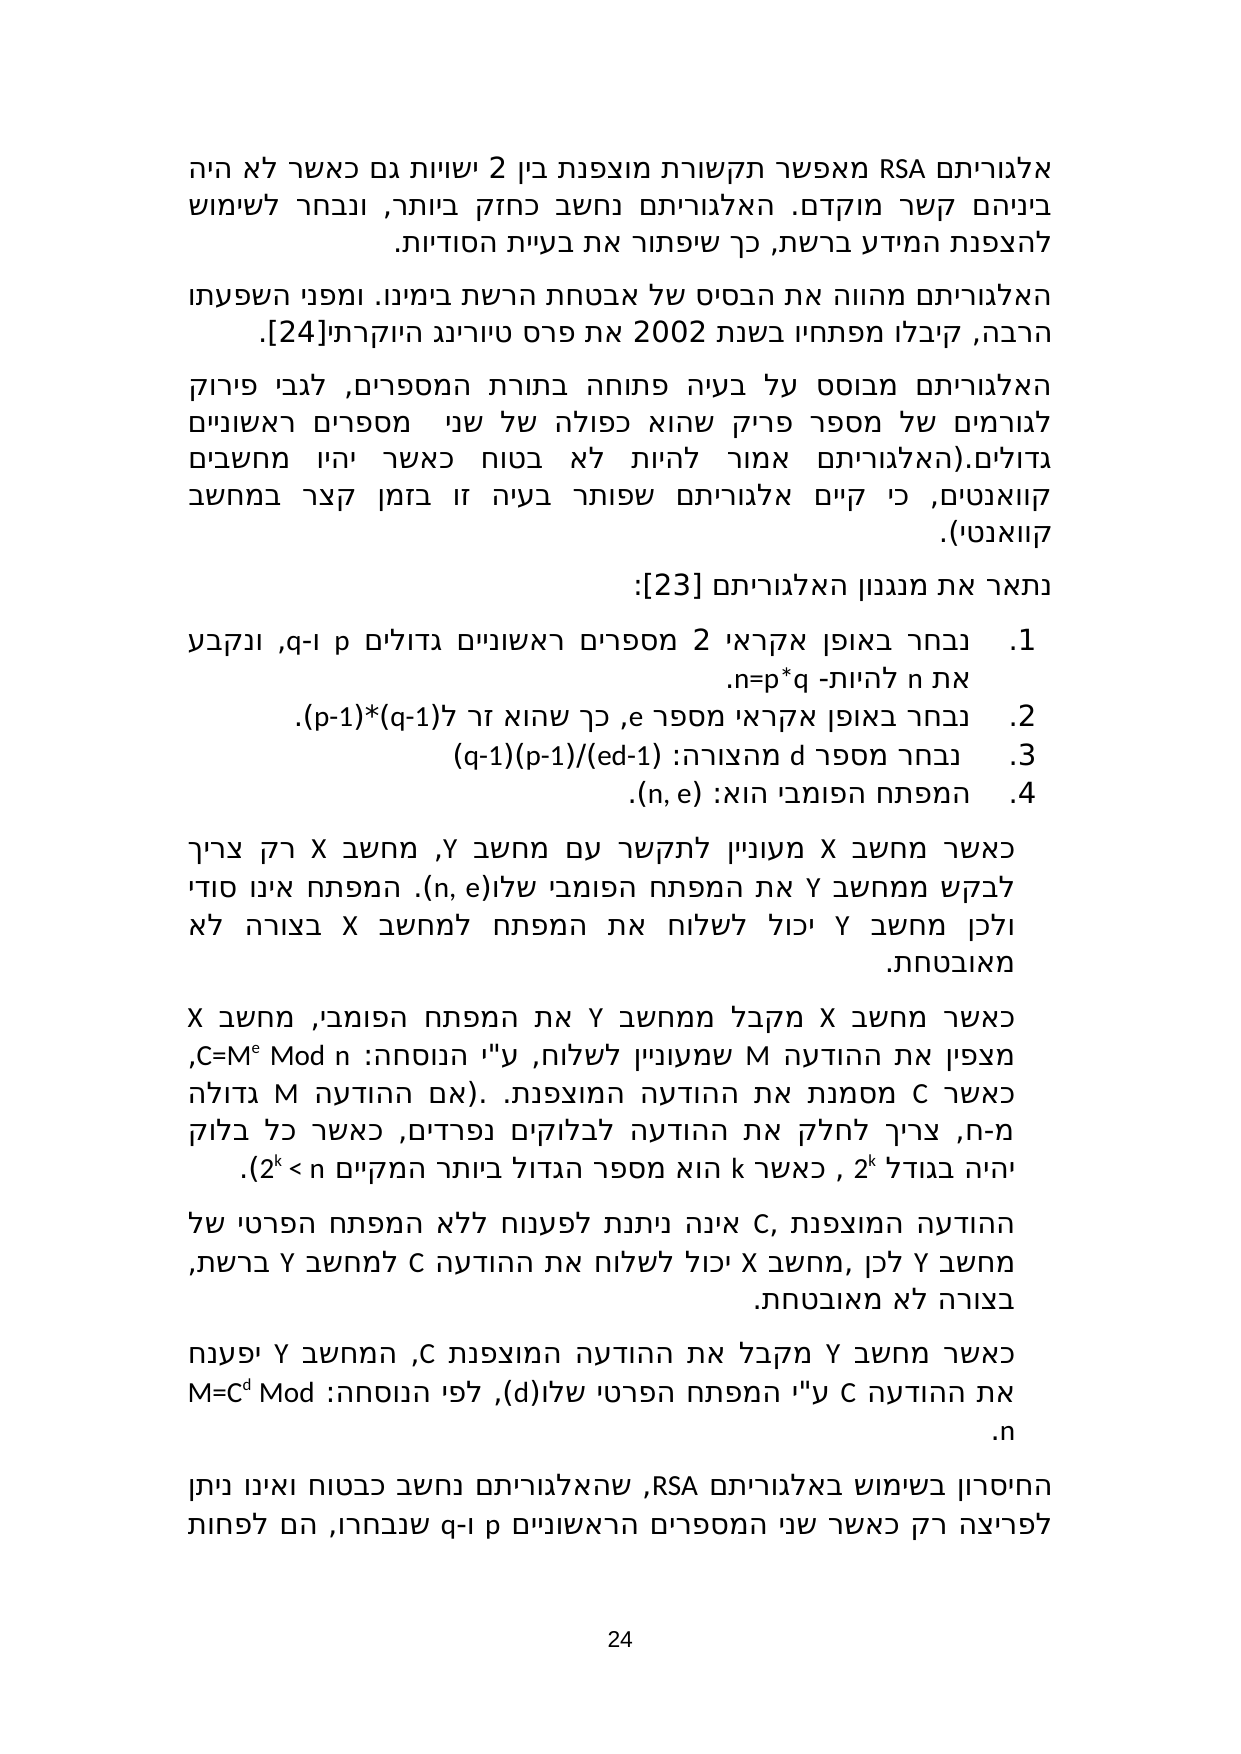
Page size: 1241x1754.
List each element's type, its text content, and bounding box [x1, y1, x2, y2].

list נבחר באופן אקראי מספר e, כך שהוא זר ל(q-1)*(p-1). [187, 698, 1008, 734]
text נתאר את מנגנון האלגוריתם [23]: [187, 568, 1053, 602]
text ההודעה המוצפנת ,C אינה ניתנת לפענוח ללא המפתח הפרטי של מחשב Y לכן ,מחשב X יכול לשלוח את ההודעה C למחשב Y ברשת, בצורה לא מאובטחת. [187, 1206, 1015, 1316]
text האלגוריתם מהווה את הבסיס של אבטחת הרשת בימינו. ומפני השפעתו הרבה, קיבלו מפתחיו בשנת 2002 את פרס טיורינג היוקרתי[24]. [187, 278, 1053, 349]
text האלגוריתם מבוסס על בעיה פתוחה בתורת המספרים, לגבי פירוק לגורמים של מספר פריק שהוא כפולה של שני מספרים ראשוניים גדולים.(האלגוריתם אמור להיות לא בטוח כאשר יהיו מחשבים קוואנטים, כי קיים אלגוריתם שפותר בעיה זו בזמן קצר במחשב קוואנטי). [187, 368, 1053, 549]
list נבחר מספר d מהצורה: (ed-1)/(p-1)(q-1) [187, 737, 1008, 772]
text כאשר מחשב X מקבל ממחשב Y את המפתח הפומבי, מחשב X מצפין את ההודעה M שמעוניין לשלוח, ע"י הנוסחה: C=Me Mod n, כאשר C מסמנת את ההודעה המוצפנת. .(אם ההודעה M גדולה מ-ח, צריך לחלק את ההודעה לבלוקים נפרדים, כאשר כל בלוק יהיה בגודל 2k , כאשר k הוא מספר הגדול ביותר המקיים 2k < n). [187, 999, 1015, 1186]
text כאשר מחשב Y מקבל את ההודעה המוצפנת C, המחשב Y יפענח את ההודעה C ע"י המפתח הפרטי שלו(d), לפי הנוסחה: M=Cd Mod n. [187, 1336, 1015, 1448]
list המפתח הפומבי הוא: (n, e). [187, 775, 1008, 811]
list נבחר באופן אקראי 2 מספרים ראשוניים גדולים p ו-q, ונקבע את n להיות- n=p*q. [187, 622, 1008, 696]
text אלגוריתם RSA מאפשר תקשורת מוצפנת בין 2 ישויות גם כאשר לא היה ביניהם קשר מוקדם. האלגוריתם נחשב כחזק ביותר, ונבחר לשימוש להצפנת המידע ברשת, כך שיפתור את בעיית הסודיות. [187, 150, 1053, 259]
text כאשר מחשב X מעוניין לתקשר עם מחשב Y, מחשב X רק צריך לבקש ממחשב Y את המפתח הפומבי שלו(n, e). המפתח אינו סודי ולכן מחשב Y יכול לשלוח את המפתח למחשב X בצורה לא מאובטחת. [187, 830, 1015, 979]
